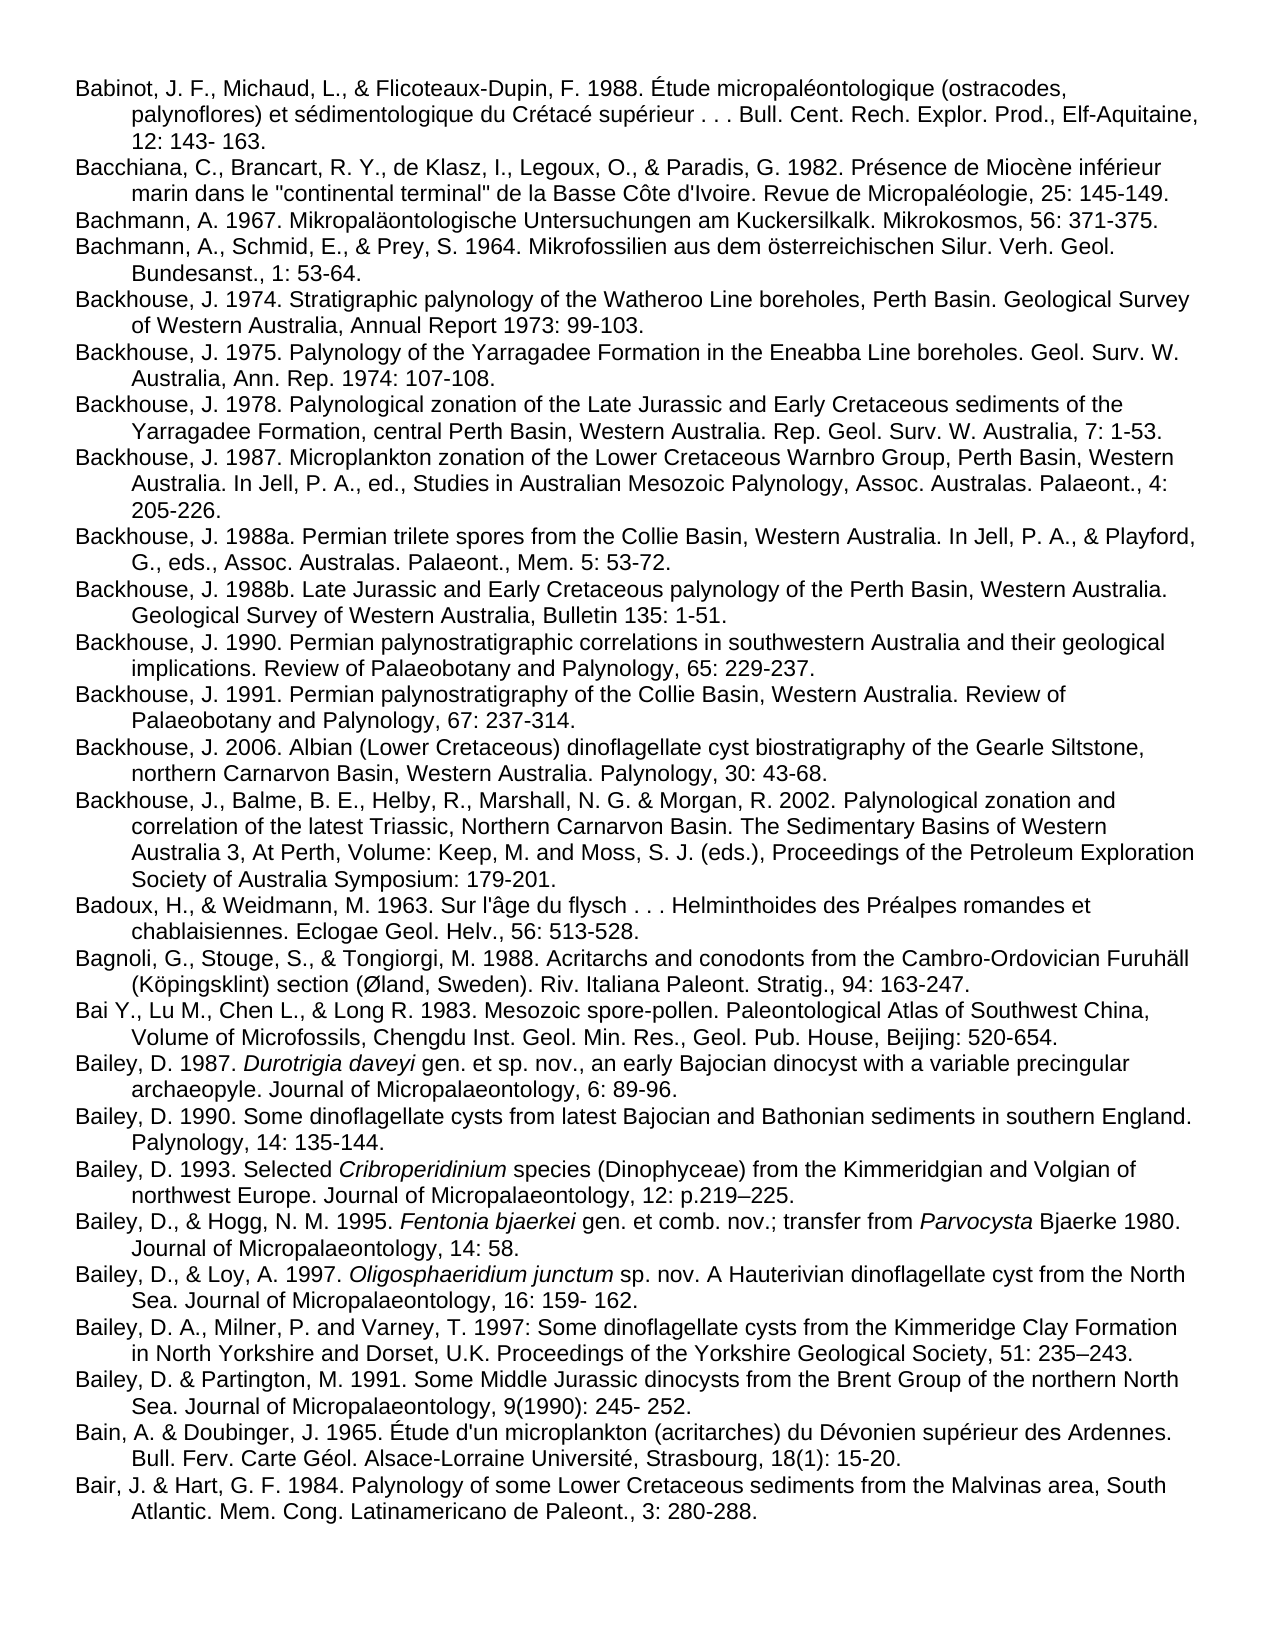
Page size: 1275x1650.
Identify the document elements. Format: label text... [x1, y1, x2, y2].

text Bailey, D. 1993. Selected Cribroperidinium species (Dinophyceae) from the Kimmeridgian and Volgian of northwest Europe. Journal of Micropalaeontology, 12: p.219–225. [75, 1156, 1200, 1208]
text Bair, J. & Hart, G. F. 1984. Palynology of some Lower Cretaceous sediments from the Malvinas area, South Atlantic. Mem. Cong. Latinamericano de Paleont., 3: 280-288. [75, 1472, 1200, 1524]
text Bachmann, A., Schmid, E., & Prey, S. 1964. Mikrofossilien aus dem österreichischen Silur. Verh. Geol. Bundesanst., 1: 53-64. [75, 233, 1200, 286]
text Bailey, D. & Partington, M. 1991. Some Middle Jurassic dinocysts from the Brent Group of the northern North Sea. Journal of Micropalaeontology, 9(1990): 245- 252. [75, 1366, 1200, 1419]
text Bailey, D. A., Milner, P. and Varney, T. 1997: Some dinoflagellate cysts from the Kimmeridge Clay Formation in North Yorkshire and Dorset, U.K. Proceedings of the Yorkshire Geological Society, 51: 235–243. [75, 1314, 1200, 1366]
text Bagnoli, G., Stouge, S., & Tongiorgi, M. 1988. Acritarchs and conodonts from the Cambro-Ordovician Furuhäll (Köpingsklint) section (øland, Sweden). Riv. Italiana Paleont. Stratig., 94: 163-247. [75, 945, 1200, 997]
text Backhouse, J. 2006. Albian (Lower Cretaceous) dinoflagellate cyst biostratigraphy of the Gearle Siltstone, northern Carnarvon Basin, Western Australia. Palynology, 30: 43-68. [75, 734, 1200, 787]
text Backhouse, J. 1988a. Permian trilete spores from the Collie Basin, Western Australia. In Jell, P. A., & Playford, G., eds., Assoc. Australas. Palaeont., Mem. 5: 53-72. [75, 523, 1200, 576]
text Backhouse, J. 1990. Permian palynostratigraphic correlations in southwestern Australia and their geological implications. Review of Palaeobotany and Palynology, 65: 229-237. [75, 628, 1200, 681]
text Backhouse, J. 1974. Stratigraphic palynology of the Watheroo Line boreholes, Perth Basin. Geological Survey of Western Australia, Annual Report 1973: 99-103. [75, 286, 1200, 338]
text Backhouse, J. 1975. Palynology of the Yarragadee Formation in the Eneabba Line boreholes. Geol. Surv. W. Australia, Ann. Rep. 1974: 107-108. [75, 338, 1200, 391]
text Bacchiana, C., Brancart, R. Y., de Klasz, I., Legoux, O., & Paradis, G. 1982. Présence de Miocène inférieur marin dans le "continental terminal" de la Basse Côte d'Ivoire. Revue de Micropaléologie, 25: 145-149. [75, 154, 1200, 207]
text Backhouse, J. 1978. Palynological zonation of the Late Jurassic and Early Cretaceous sediments of the Yarragadee Formation, central Perth Basin, Western Australia. Rep. Geol. Surv. W. Australia, 7: 1-53. [75, 391, 1200, 444]
text Bailey, D. 1990. Some dinoflagellate cysts from latest Bajocian and Bathonian sediments in southern England. Palynology, 14: 135-144. [75, 1103, 1200, 1156]
text Bailey, D., & Loy, A. 1997. Oligosphaeridium junctum sp. nov. A Hauterivian dinoflagellate cyst from the North Sea. Journal of Micropalaeontology, 16: 159- 162. [75, 1261, 1200, 1314]
text Babinot, J. F., Michaud, L., & Flicoteaux-Dupin, F. 1988. Étude micropaléontologique (ostracodes, palynoflores) et sédimentologique du Crétacé supérieur . . . Bull. Cent. Rech. Explor. Prod., Elf-Aquitaine, 12: 143- 163. [75, 75, 1200, 154]
text Backhouse, J. 1988b. Late Jurassic and Early Cretaceous palynology of the Perth Basin, Western Australia. Geological Survey of Western Australia, Bulletin 135: 1-51. [75, 576, 1200, 628]
text Backhouse, J. 1987. Microplankton zonation of the Lower Cretaceous Warnbro Group, Perth Basin, Western Australia. In Jell, P. A., ed., Studies in Australian Mesozoic Palynology, Assoc. Australas. Palaeont., 4: 205-226. [75, 444, 1200, 523]
text Bailey, D. 1987. Durotrigia daveyi gen. et sp. nov., an early Bajocian dinocyst with a variable precingular archaeopyle. Journal of Micropalaeontology, 6: 89-96. [75, 1050, 1200, 1103]
text Bailey, D., & Hogg, N. M. 1995. Fentonia bjaerkei gen. et comb. nov.; transfer from Parvocysta Bjaerke 1980. Journal of Micropalaeontology, 14: 58. [75, 1208, 1200, 1261]
text Badoux, H., & Weidmann, M. 1963. Sur l'âge du flysch . . . Helminthoides des Préalpes romandes et chablaisiennes. Eclogae Geol. Helv., 56: 513-528. [75, 892, 1200, 945]
text Backhouse, J. 1991. Permian palynostratigraphy of the Collie Basin, Western Australia. Review of Palaeobotany and Palynology, 67: 237-314. [75, 681, 1200, 734]
text Backhouse, J., Balme, B. E., Helby, R., Marshall, N. G. & Morgan, R. 2002. Palynological zonation and correlation of the latest Triassic, Northern Carnarvon Basin. The Sedimentary Basins of Western Australia 3, At Perth, Volume: Keep, M. and Moss, S. J. (eds.), Proceedings of the Petroleum Exploration Society of Australia Symposium: 179-201. [75, 787, 1200, 892]
text Bai Y., Lu M., Chen L., & Long R. 1983. Mesozoic spore-pollen. Paleontological Atlas of Southwest China, Volume of Microfossils, Chengdu Inst. Geol. Min. Res., Geol. Pub. House, Beijing: 520-654. [75, 997, 1200, 1050]
text Bachmann, A. 1967. Mikropaläontologische Untersuchungen am Kuckersilkalk. Mikrokosmos, 56: 371-375. [75, 207, 1200, 233]
text Bain, A. & Doubinger, J. 1965. Étude d'un microplankton (acritarches) du Dévonien supérieur des Ardennes. Bull. Ferv. Carte Géol. Alsace-Lorraine Université, Strasbourg, 18(1): 15-20. [75, 1419, 1200, 1472]
